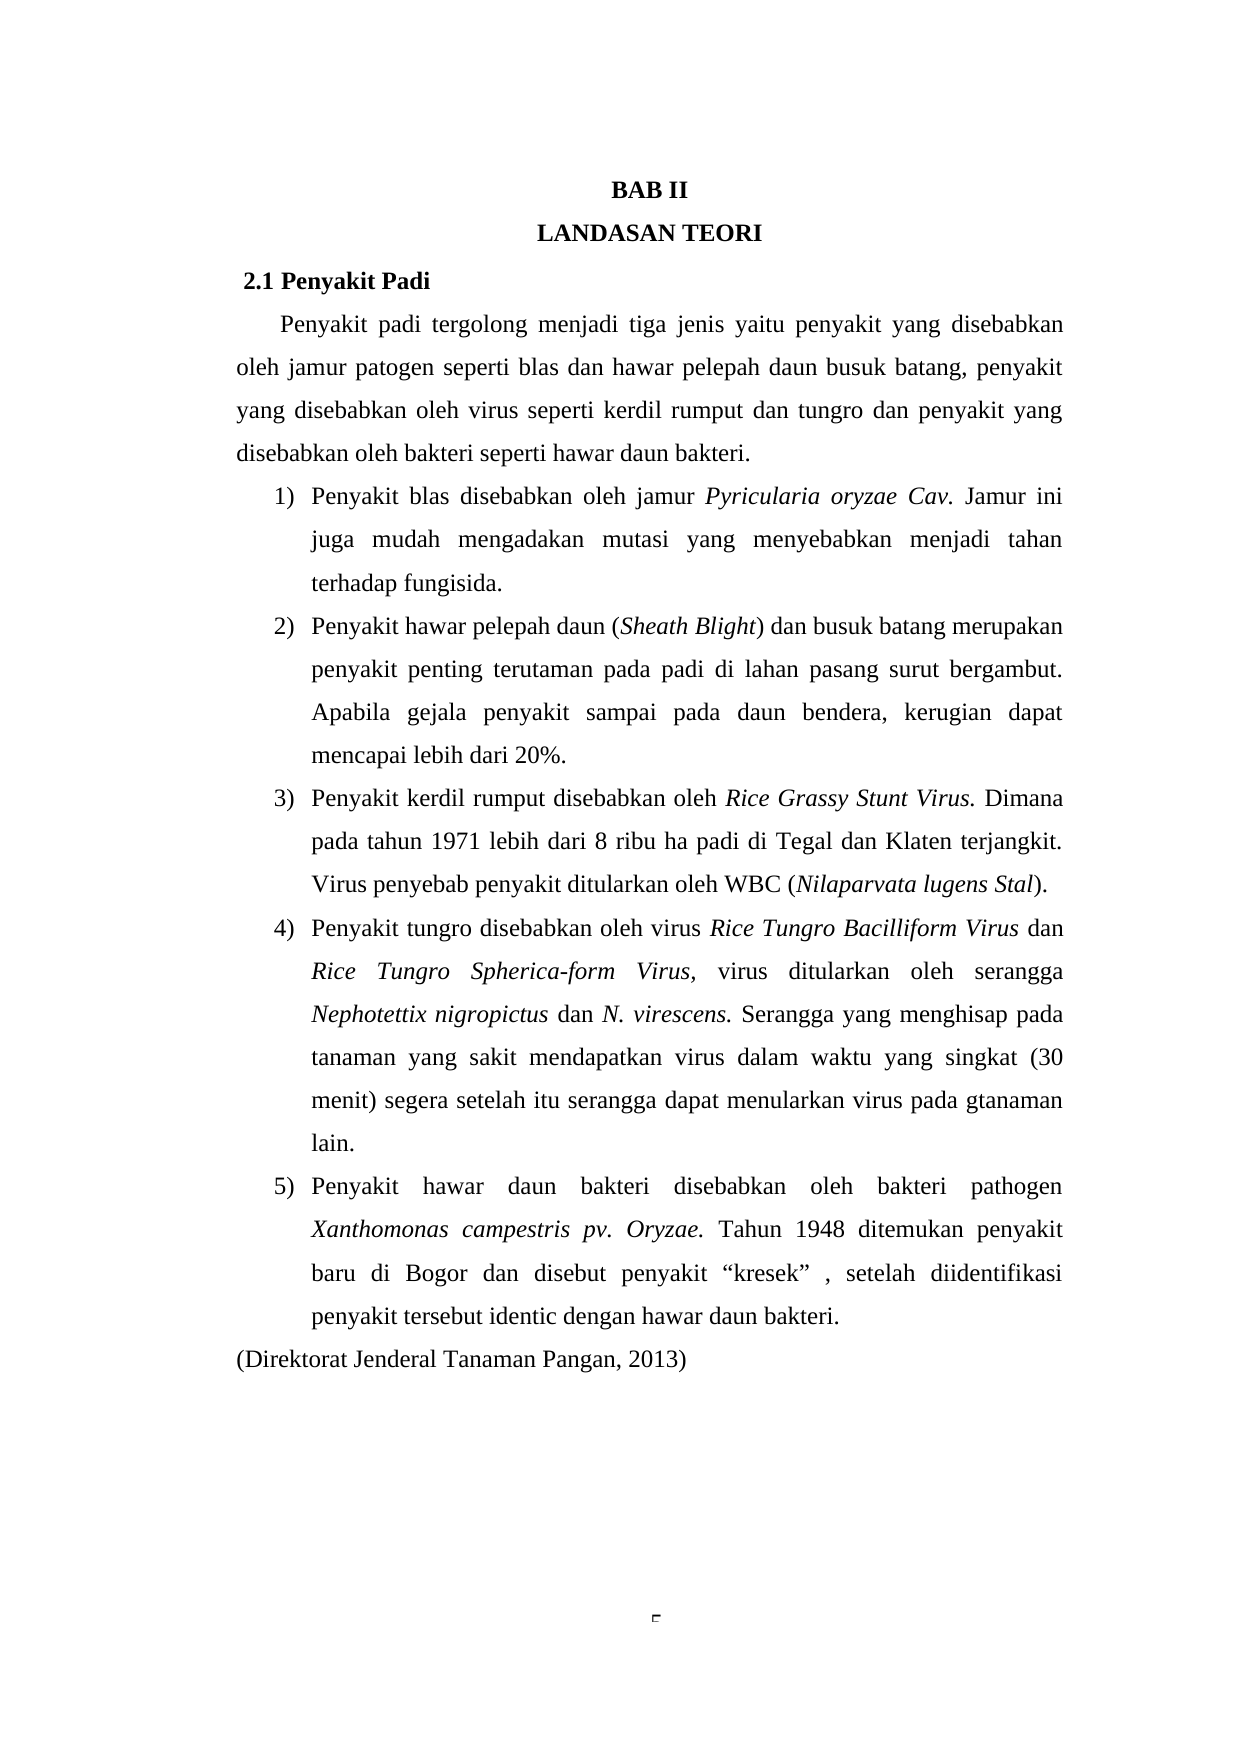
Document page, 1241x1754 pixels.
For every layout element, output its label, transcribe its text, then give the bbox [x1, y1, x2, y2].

subtitle Penyakit Padi [243, 266, 1111, 294]
list Penyakit kerdil rumput disebabkan oleh Rice Grassy Stunt Virus. Dimana pada tahun 1971 lebih dari 8 ribu ha padi di Tegal dan Klaten terjangkit. Virus penyebab penyakit ditularkan oleh WBC (Nilaparvata lugens Stal). [274, 783, 1063, 898]
list Penyakit hawar daun bakteri disebabkan oleh bakteri pathogen Xanthomonas campestris pv. Oryzae. Tahun 1948 ditemukan penyakit baru di Bogor dan disebut penyakit “kresek” , setelah diidentifikasi penyakit tersebut identic dengan hawar daun bakteri. [274, 1171, 1063, 1329]
text Penyakit padi tergolong menjadi tiga jenis yaitu penyakit yang disebabkan oleh jamur patogen seperti blas dan hawar pelepah daun busuk batang, penyakit yang disebabkan oleh virus seperti kerdil rumput dan tungro dan penyakit yang disebabkan oleh bakteri seperti hawar daun bakteri. [236, 309, 1063, 467]
subtitle BAB II LANDASAN TEORI [537, 175, 764, 247]
list Penyakit blas disebabkan oleh jamur Pyricularia oryzae Cav. Jamur ini juga mudah mengadakan mutasi yang menyebabkan menjadi tahan terhadap fungisida. [274, 481, 1063, 596]
list Penyakit tungro disebabkan oleh virus Rice Tungro Bacilliform Virus dan Rice Tungro Spherica-form Virus, virus ditularkan oleh serangga Nephotettix nigropictus dan N. virescens. Serangga yang menghisap pada tanaman yang sakit mendapatkan virus dalam waktu yang singkat (30 menit) segera setelah itu serangga dapat menularkan virus pada gtanaman lain. [274, 913, 1064, 1157]
list Penyakit hawar pelepah daun (Sheath Blight) dan busuk batang merupakan penyakit penting terutaman pada padi di lahan pasang surut bergambut. Apabila gejala penyakit sampai pada daun bendera, kerugian dapat mencapai lebih dari 20%. [274, 611, 1063, 769]
text (Direktorat Jenderal Tanaman Pangan, 2013) [236, 1344, 1111, 1373]
